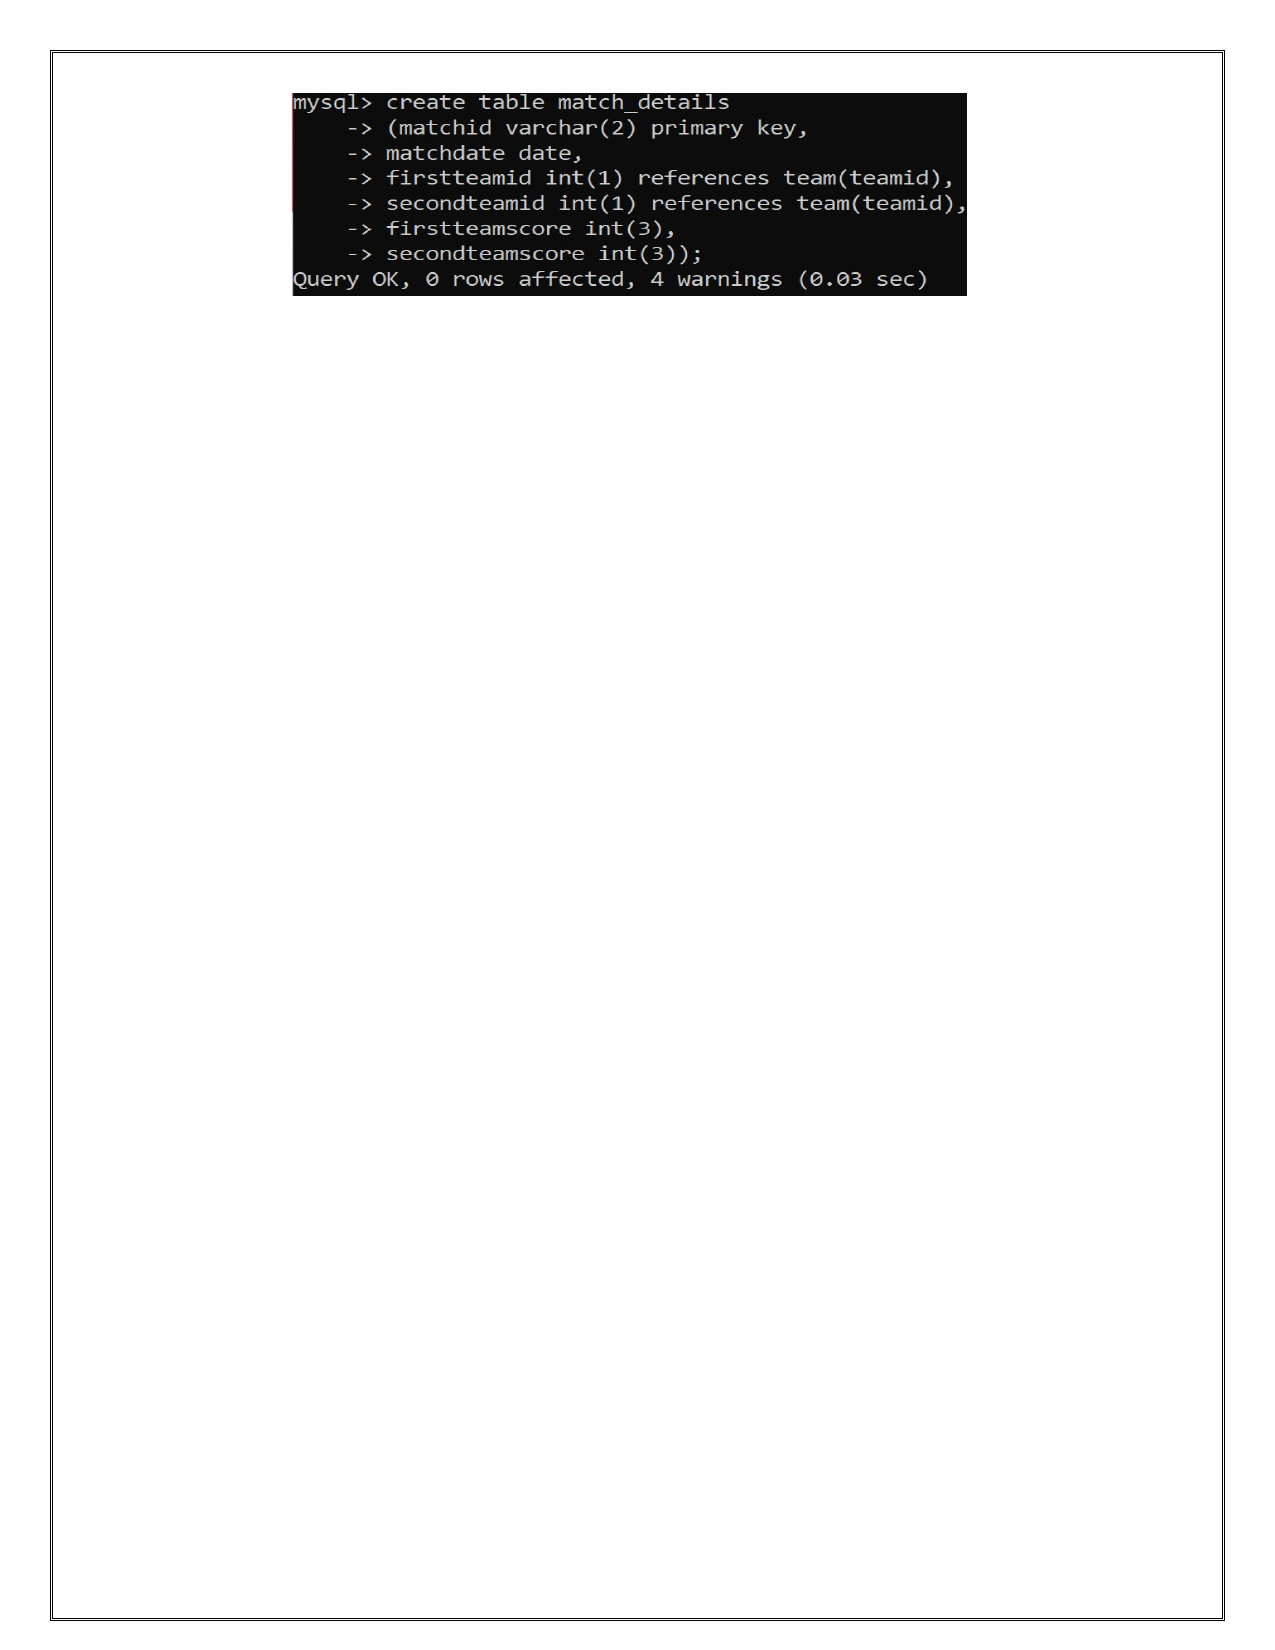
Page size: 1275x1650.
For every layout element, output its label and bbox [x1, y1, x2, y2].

picture [291, 93, 967, 296]
